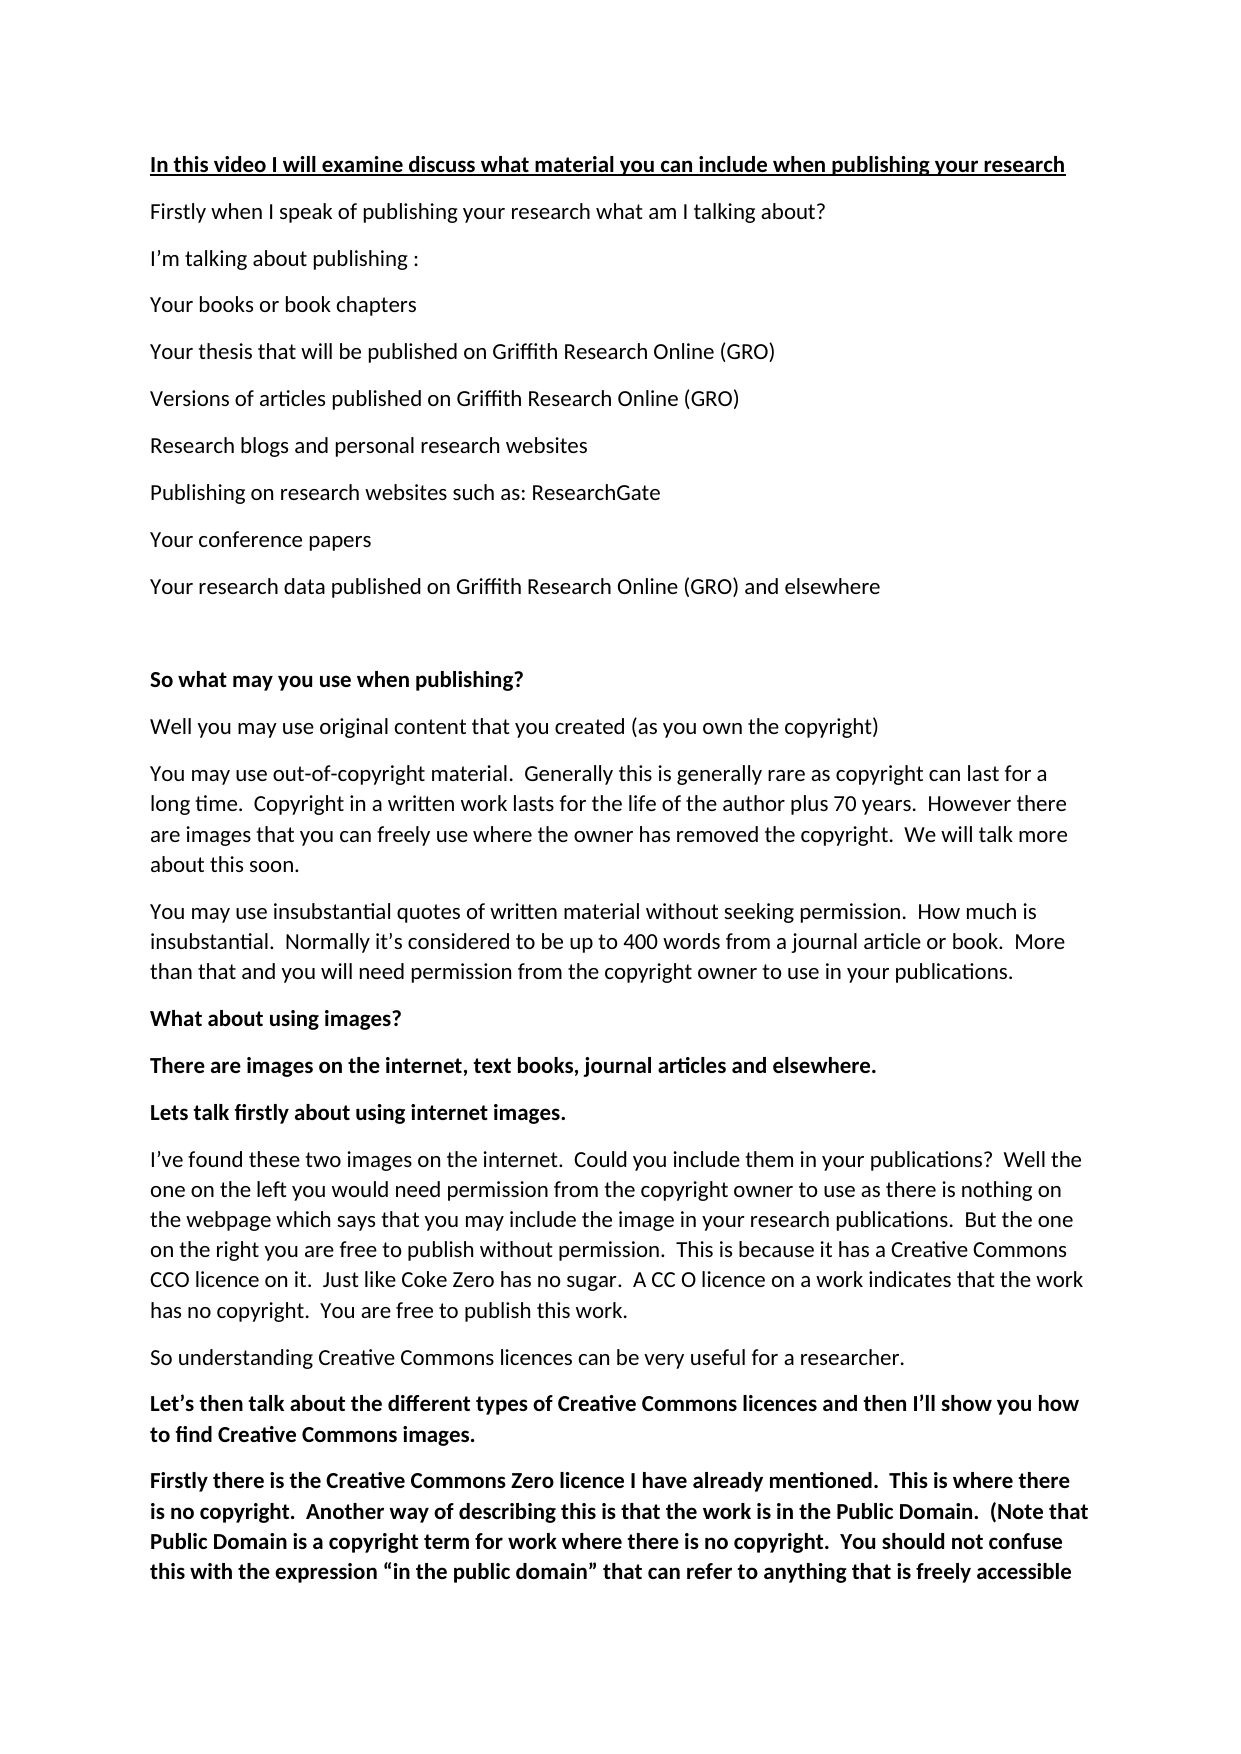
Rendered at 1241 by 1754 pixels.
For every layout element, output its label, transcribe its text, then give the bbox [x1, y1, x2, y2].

text Your thesis that will be published on Griffith Research Online (GRO) [150, 337, 1090, 366]
text There are images on the internet, text books, journal articles and elsewhere. [150, 1051, 1090, 1079]
text Let’s then talk about the different types of Creative Commons licences and then I’ll show you how to find Creative Commons images. [150, 1389, 1090, 1448]
text Your research data published on Griffith Research Online (GRO) and elsewhere [150, 572, 1090, 600]
text So what may you use when publishing? [150, 666, 1090, 694]
text I’m talking about publishing : [150, 244, 1090, 272]
text Lets talk firstly about using internet images. [150, 1098, 1090, 1126]
text I’ve found these two images on the internet. Could you include them in your publications? Well the one on the left you would need permission from the copyright owner to use as there is nothing on the webpage which says that you may include the image in your research publications. But the one on the right you are free to publish without permission. This is because it has a Creative Commons CCO licence on it. Just like Coke Zero has no sugar. A CC O licence on a work indicates that the work has no copyright. You are free to publish this work. [150, 1145, 1090, 1324]
text You may use insubstantial quotes of written material without seeking permission. How much is insubstantial. Normally it’s considered to be up to 400 words from a journal article or book. More than that and you will need permission from the copyright owner to use in your publications. [150, 897, 1090, 985]
text Versions of articles published on Griffith Research Online (GRO) [150, 384, 1090, 412]
text Firstly when I speak of publishing your research what am I talking about? [150, 197, 1090, 225]
text So understanding Creative Commons licences can be very useful for a researcher. [150, 1343, 1090, 1371]
text In this video I will examine discuss what material you can include when publishing your research [150, 150, 1090, 178]
text You may use out-of-copyright material. Generally this is generally rare as copyright can last for a long time. Copyright in a written work lasts for the life of the author plus 70 years. However there are images that you can freely use where the owner has removed the copyright. We will talk more about this soon. [150, 759, 1090, 878]
text Your conference papers [150, 525, 1090, 553]
text Well you may use original content that you created (as you own the copyright) [150, 712, 1090, 741]
text What about using images? [150, 1004, 1090, 1032]
text Your books or book chapters [150, 291, 1090, 319]
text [150, 1467, 1090, 1585]
text Publishing on research websites such as: ResearchGate [150, 478, 1090, 506]
text Research blogs and personal research websites [150, 431, 1090, 459]
